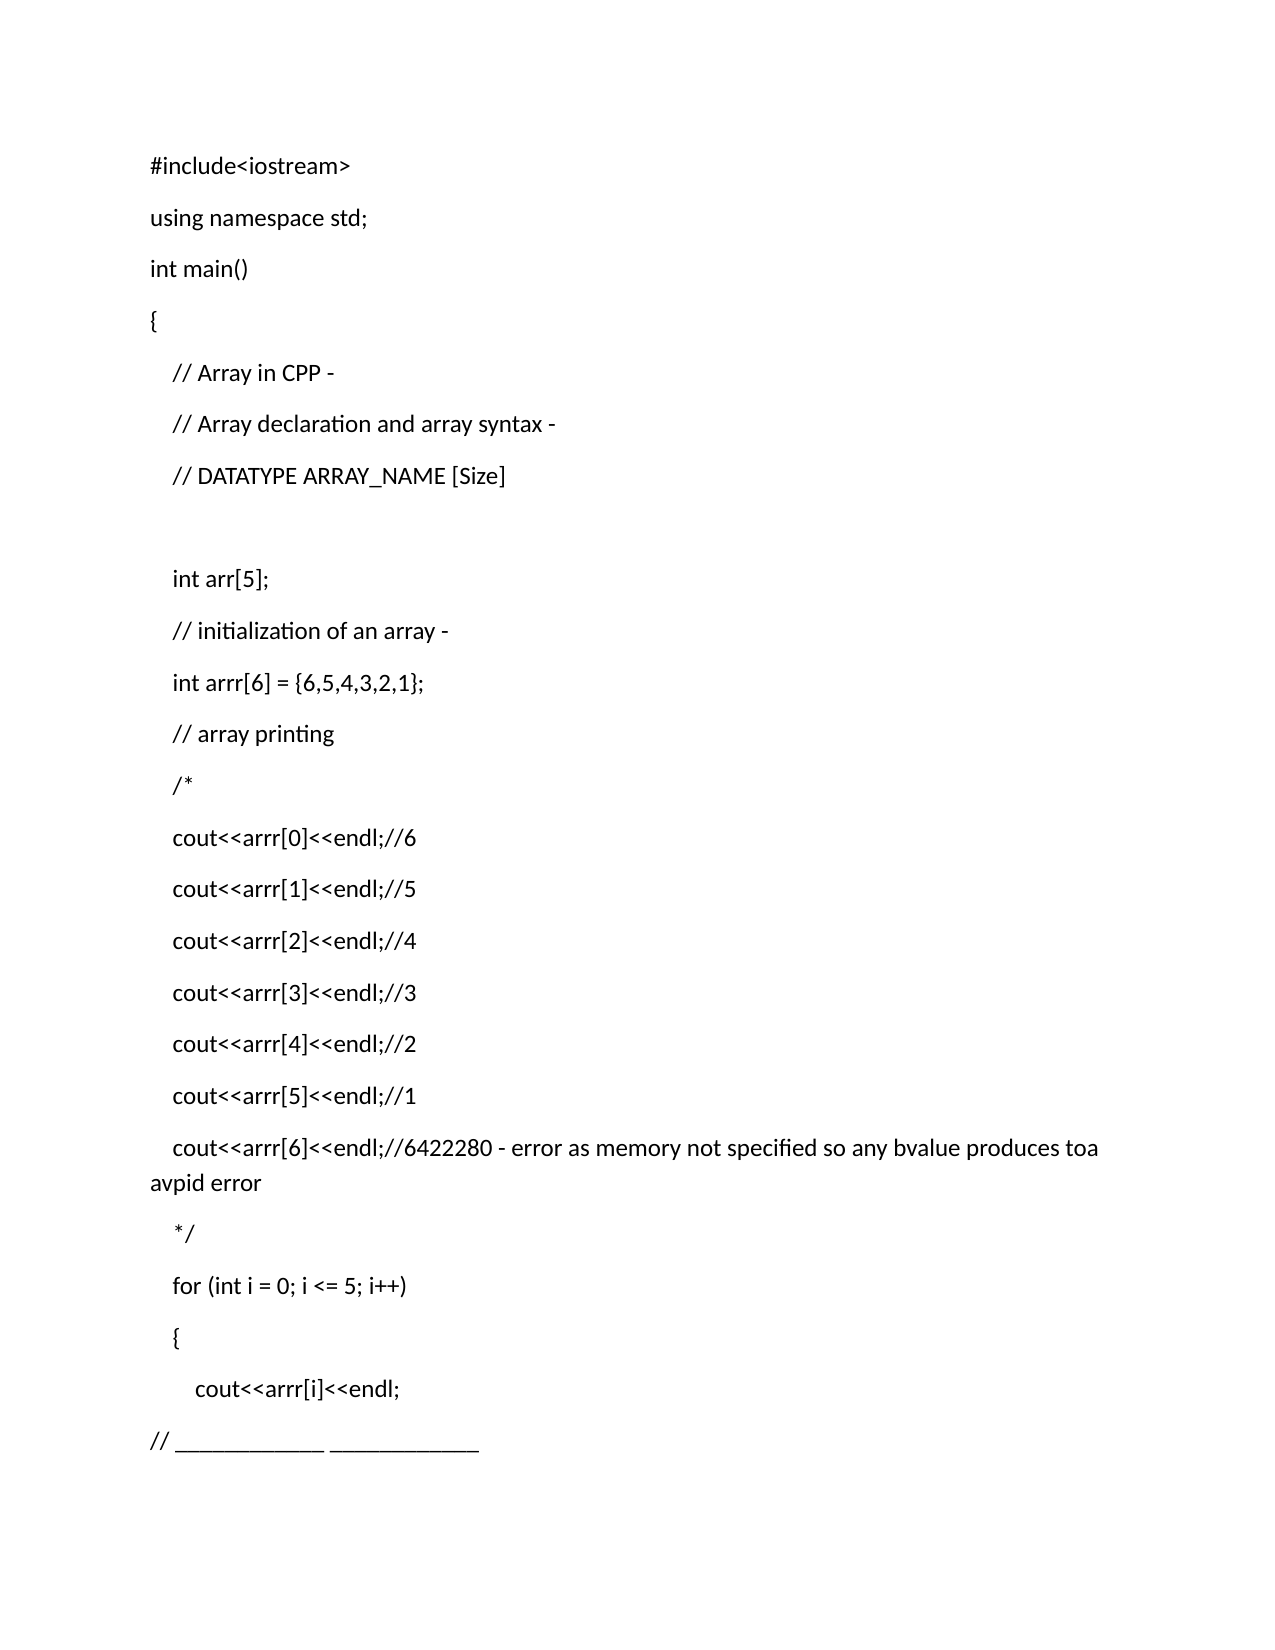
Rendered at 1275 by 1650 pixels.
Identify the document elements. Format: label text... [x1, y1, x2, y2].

text */ [150, 1218, 1125, 1249]
text int arrr[6] = {6,5,4,3,2,1}; [150, 667, 1125, 697]
text cout<<arrr[3]<<endl;//3 [150, 977, 1125, 1007]
text cout<<arrr[i]<<endl; [150, 1373, 1125, 1404]
text { [150, 305, 1125, 336]
text for (int i = 0; i <= 5; i++) [150, 1270, 1125, 1301]
text // Array declaration and array syntax - [150, 408, 1125, 439]
text // DATATYPE ARRAY_NAME [Size] [150, 460, 1125, 491]
text #include<iostream> [150, 150, 1125, 181]
text cout<<arrr[1]<<endl;//5 [150, 873, 1125, 904]
text cout<<arrr[4]<<endl;//2 [150, 1028, 1125, 1059]
text int main() [150, 253, 1125, 284]
text // ____________ ____________ [150, 1425, 1125, 1456]
text { [150, 1322, 1125, 1352]
text // array printing [150, 718, 1125, 749]
text using namespace std; [150, 202, 1125, 232]
text // Array in CPP - [150, 357, 1125, 387]
text int arr[5]; [150, 563, 1125, 594]
text /* [150, 770, 1125, 801]
text // initialization of an array - [150, 615, 1125, 646]
text cout<<arrr[5]<<endl;//1 [150, 1080, 1125, 1111]
text cout<<arrr[2]<<endl;//4 [150, 925, 1125, 956]
text cout<<arrr[6]<<endl;//6422280 - error as memory not specified so any bvalue produces toa avpid error [150, 1132, 1125, 1197]
text cout<<arrr[0]<<endl;//6 [150, 822, 1125, 852]
